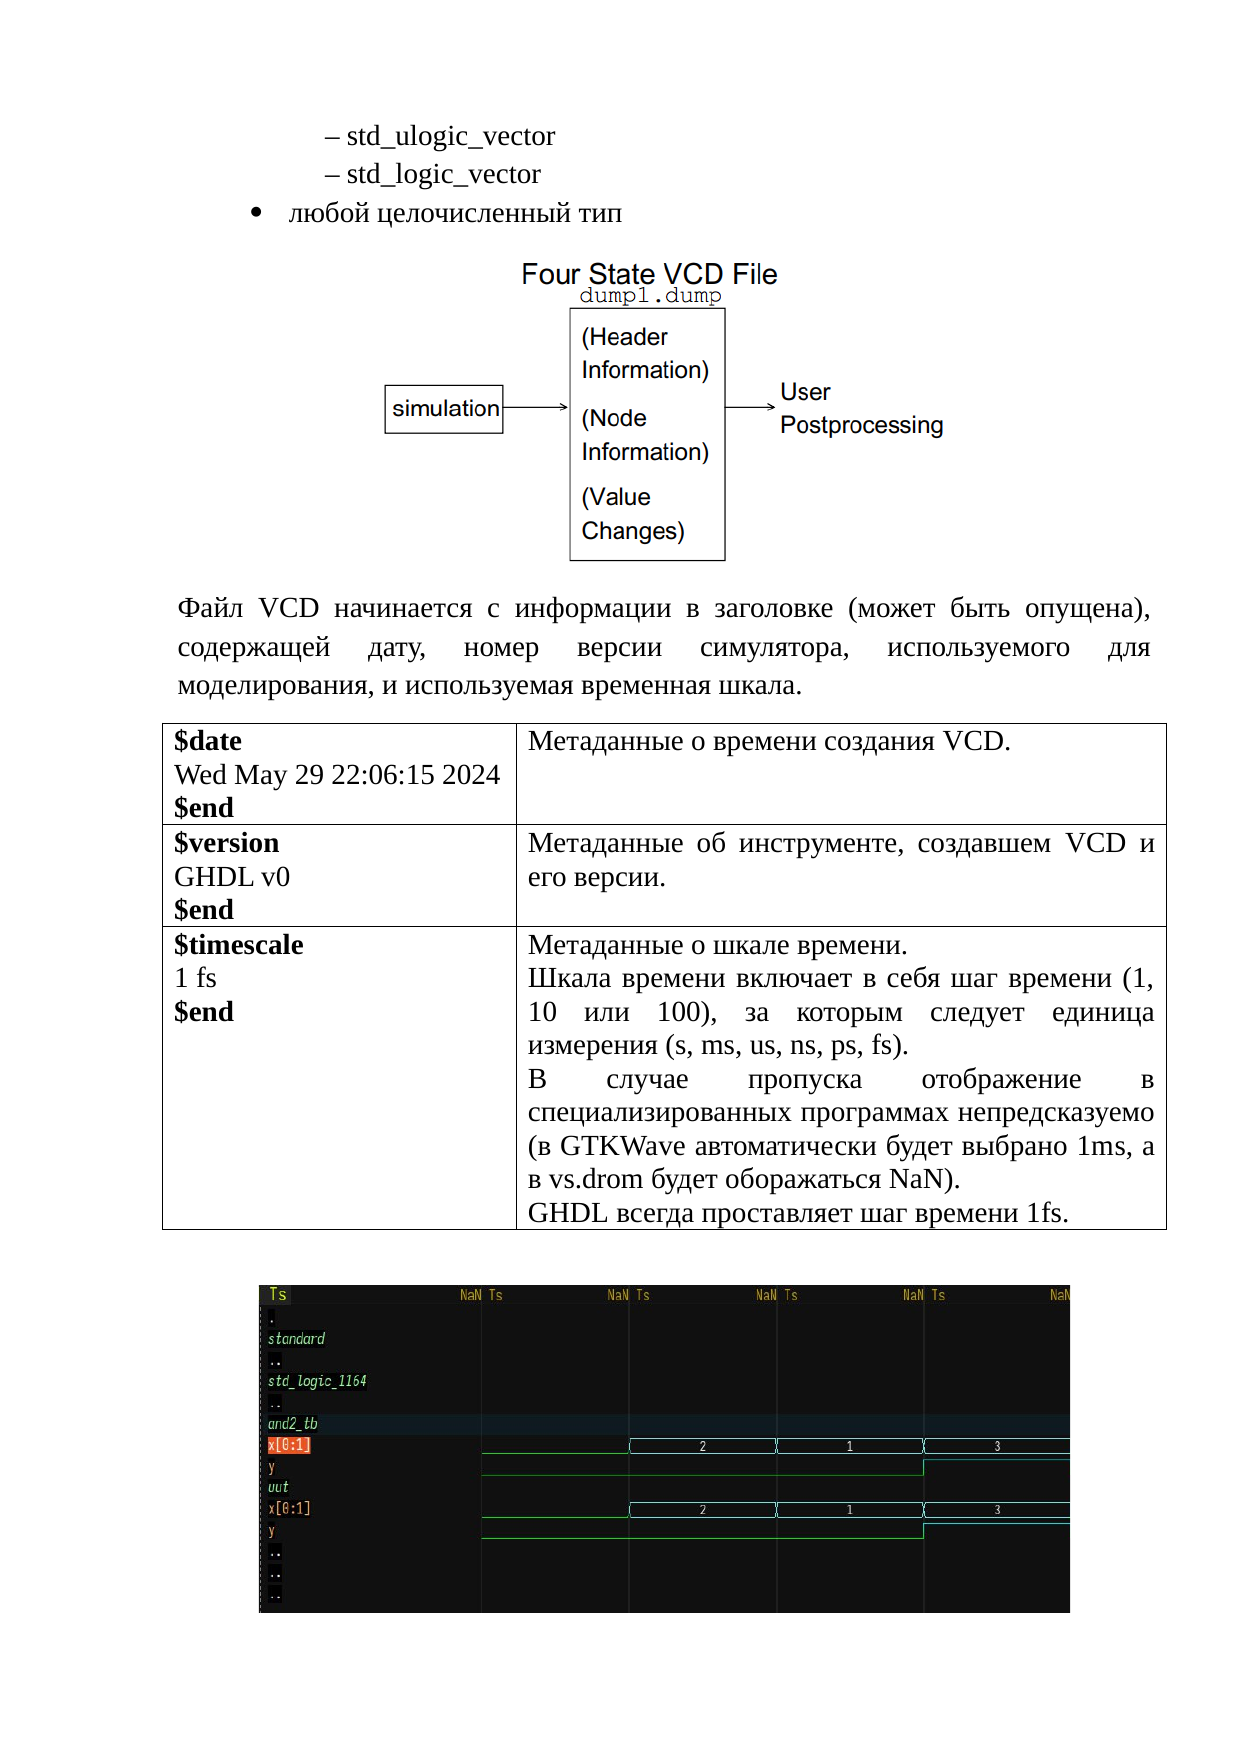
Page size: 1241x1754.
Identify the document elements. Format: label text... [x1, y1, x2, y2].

picture [258, 1285, 1071, 1613]
table_cell Метаданные об инструменте, создавшем VCD и его версии. [517, 825, 1166, 926]
table_header $date Wed May 29 22:06:15 2024 $end [163, 724, 516, 824]
text Файл VCD начинается с информации в заголовке (может быть опущена), содержащей дату, номер версии симулятора, используемого для моделирования, и используемая временная шкала. [177, 590, 1152, 701]
list – std_logic_vector [288, 157, 1152, 190]
table_header Метаданные о времени создания VCD. [517, 724, 1166, 824]
table_cell Метаданные о шкале времени. Шкала времени включает в себя шаг времени (1, 10 или 100), за которым следует единица измерения (s, ms, us, ns, ps, fs). В случае пропуска отображение в специализированных программах непредсказуемо (в GTKWave автоматически будет выбрано 1ms, а в vs.drom будет оборажаться NaN). GHDL всегда проставляет шаг времени 1fs. [517, 927, 1166, 1229]
picture [383, 250, 946, 570]
list любой целочисленный тип [251, 195, 1152, 229]
table_cell $version GHDL v0 $end [163, 825, 516, 926]
list – std_ulogic_vector [288, 118, 1152, 152]
table_cell $timescale 1 fs $end [163, 927, 516, 1229]
